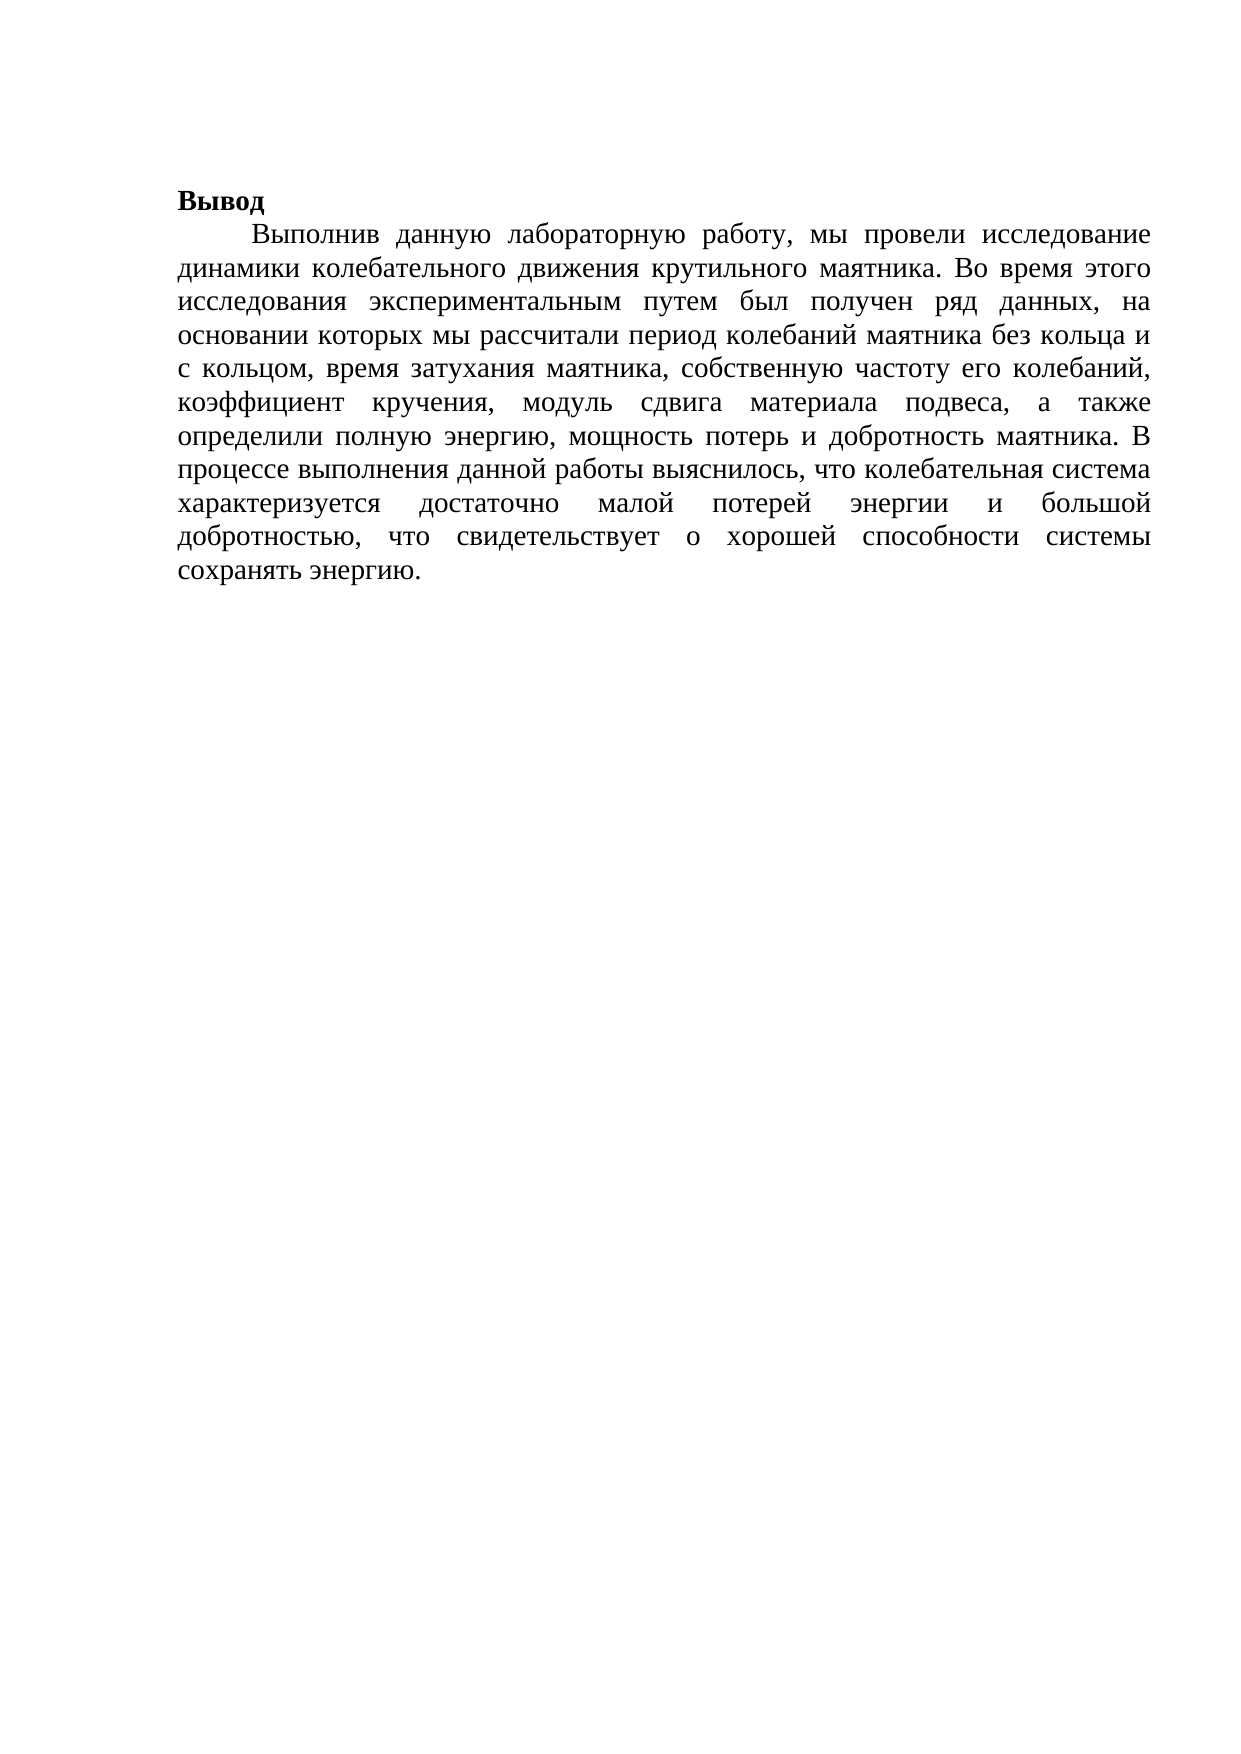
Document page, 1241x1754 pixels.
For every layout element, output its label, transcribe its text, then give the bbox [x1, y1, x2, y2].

text Выполнив данную лабораторную работу, мы провели исследование динамики колебательного движения крутильного маятника. Во время этого исследования экспериментальным путем был получен ряд данных, на основании которых мы рассчитали период колебаний маятника без кольца и с кольцом, время затухания маятника, собственную частоту его колебаний, коэффициент кручения, модуль сдвига материала подвеса, а также определили полную энергию, мощность потерь и добротность маятника. В процессе выполнения данной работы выяснилось, что колебательная система характеризуется достаточно малой потерей энергии и большой добротностью, что свидетельствует о хорошей способности системы сохранять энергию. [177, 216, 1152, 585]
text Вывод [177, 183, 1152, 216]
